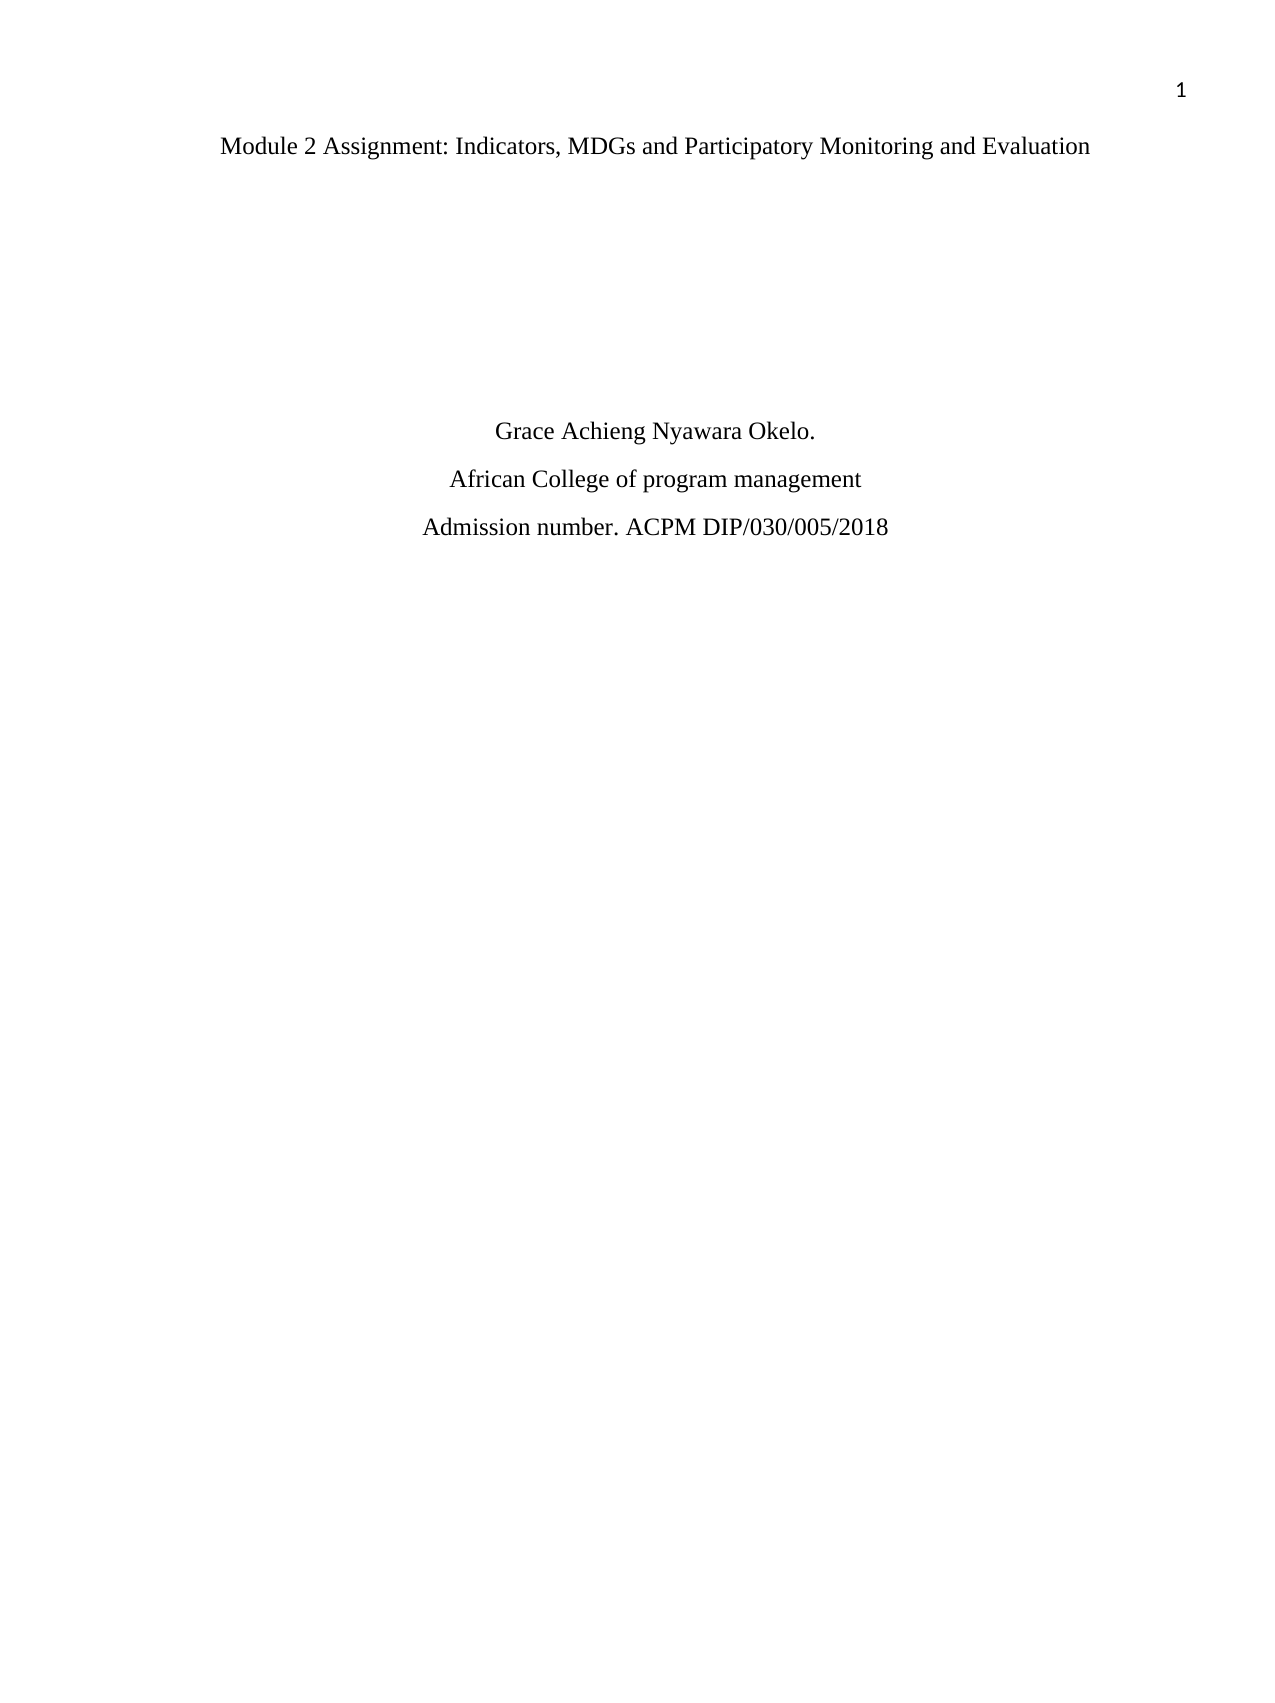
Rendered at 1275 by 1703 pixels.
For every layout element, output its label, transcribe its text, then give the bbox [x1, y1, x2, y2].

text Module 2 Assignment: Indicators, MDGs and Participatory Monitoring and Evaluation [124, 131, 1186, 160]
text Grace Achieng Nyawara Okelo. [124, 416, 1186, 445]
text Admission number. ACPM DIP/030/005/2018 [124, 512, 1186, 541]
text African College of program management [124, 464, 1186, 493]
